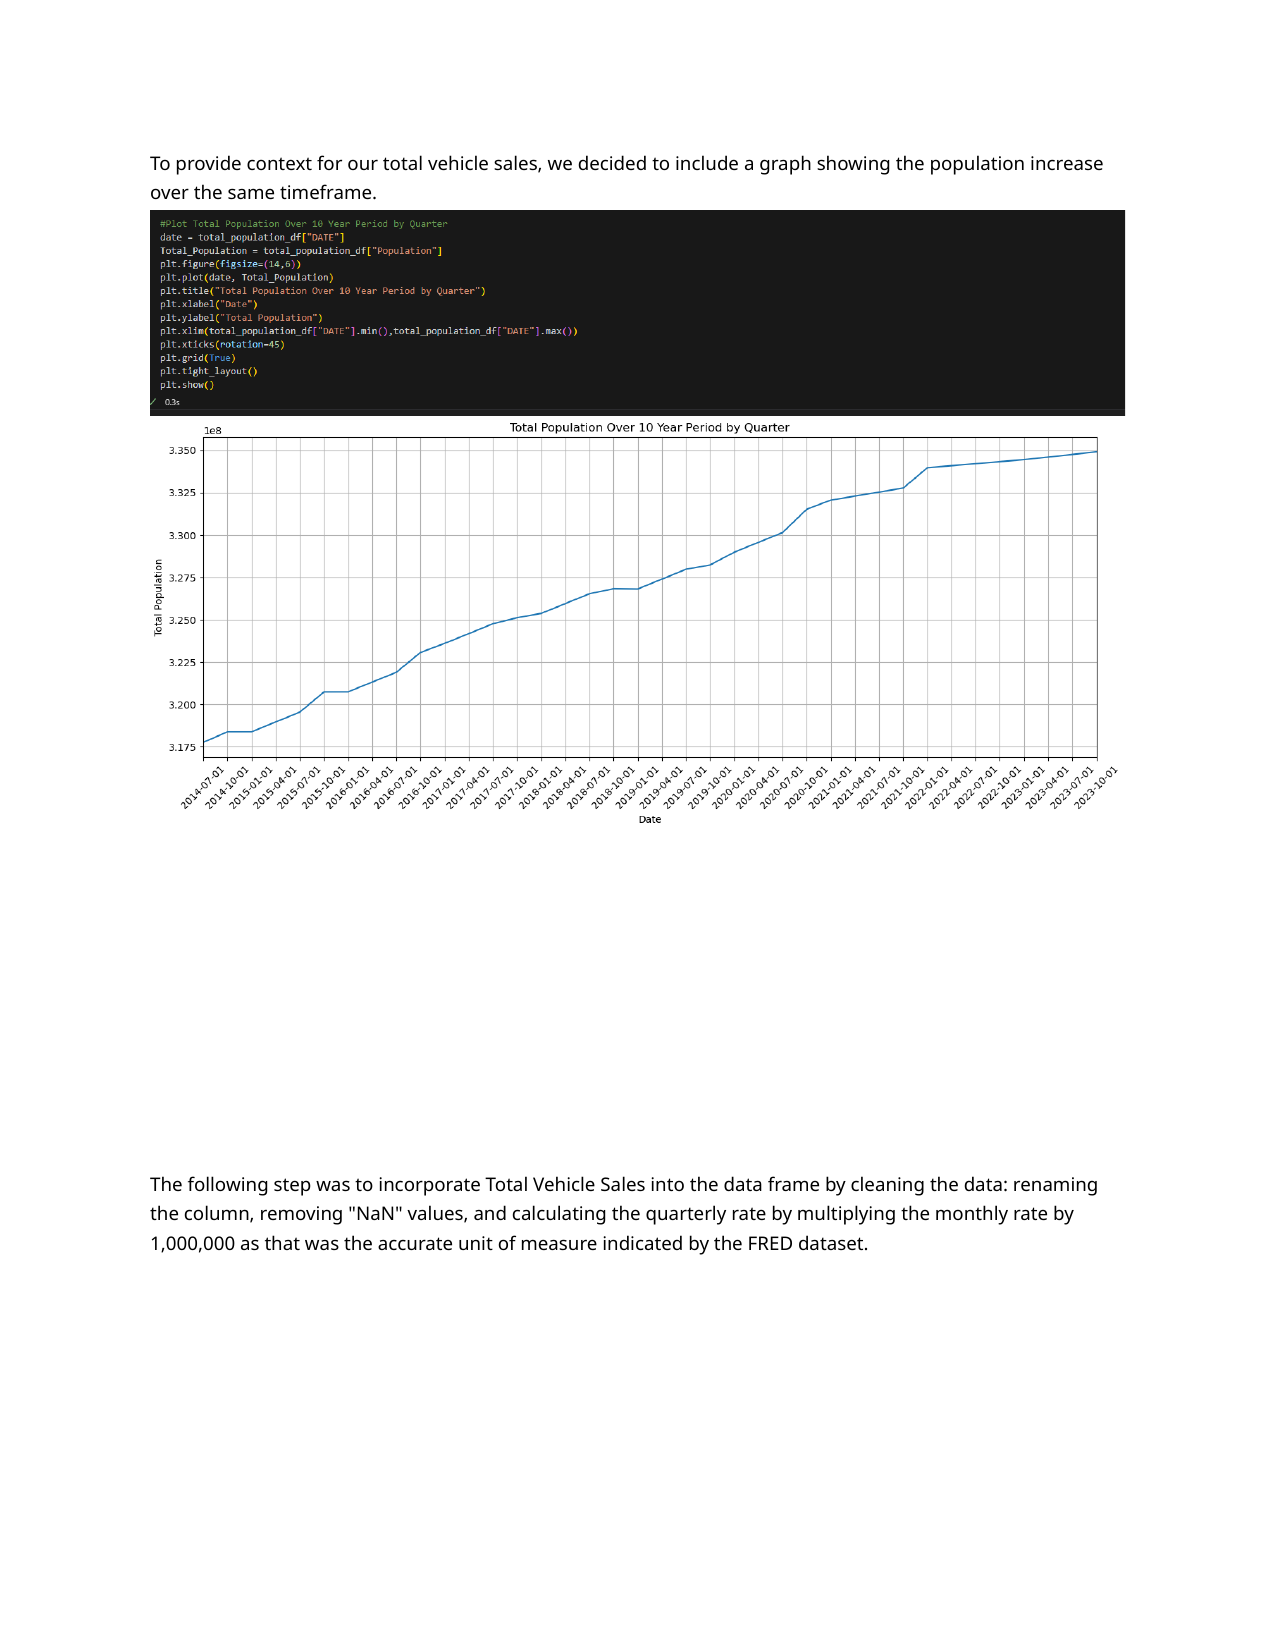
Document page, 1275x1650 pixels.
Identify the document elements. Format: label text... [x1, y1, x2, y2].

text To provide context for our total vehicle sales, we decided to include a graph showing the population increase over the same timeframe. [150, 150, 1125, 210]
text The following step was to incorporate Total Vehicle Sales into the data frame by cleaning the data: renaming the column, removing "NaN" values, and calculating the quarterly rate by multiplying the monthly rate by 1,000,000 as that was the accurate unit of measure indicated by the FRED dataset. [150, 1171, 1125, 1255]
picture [150, 210, 1125, 828]
